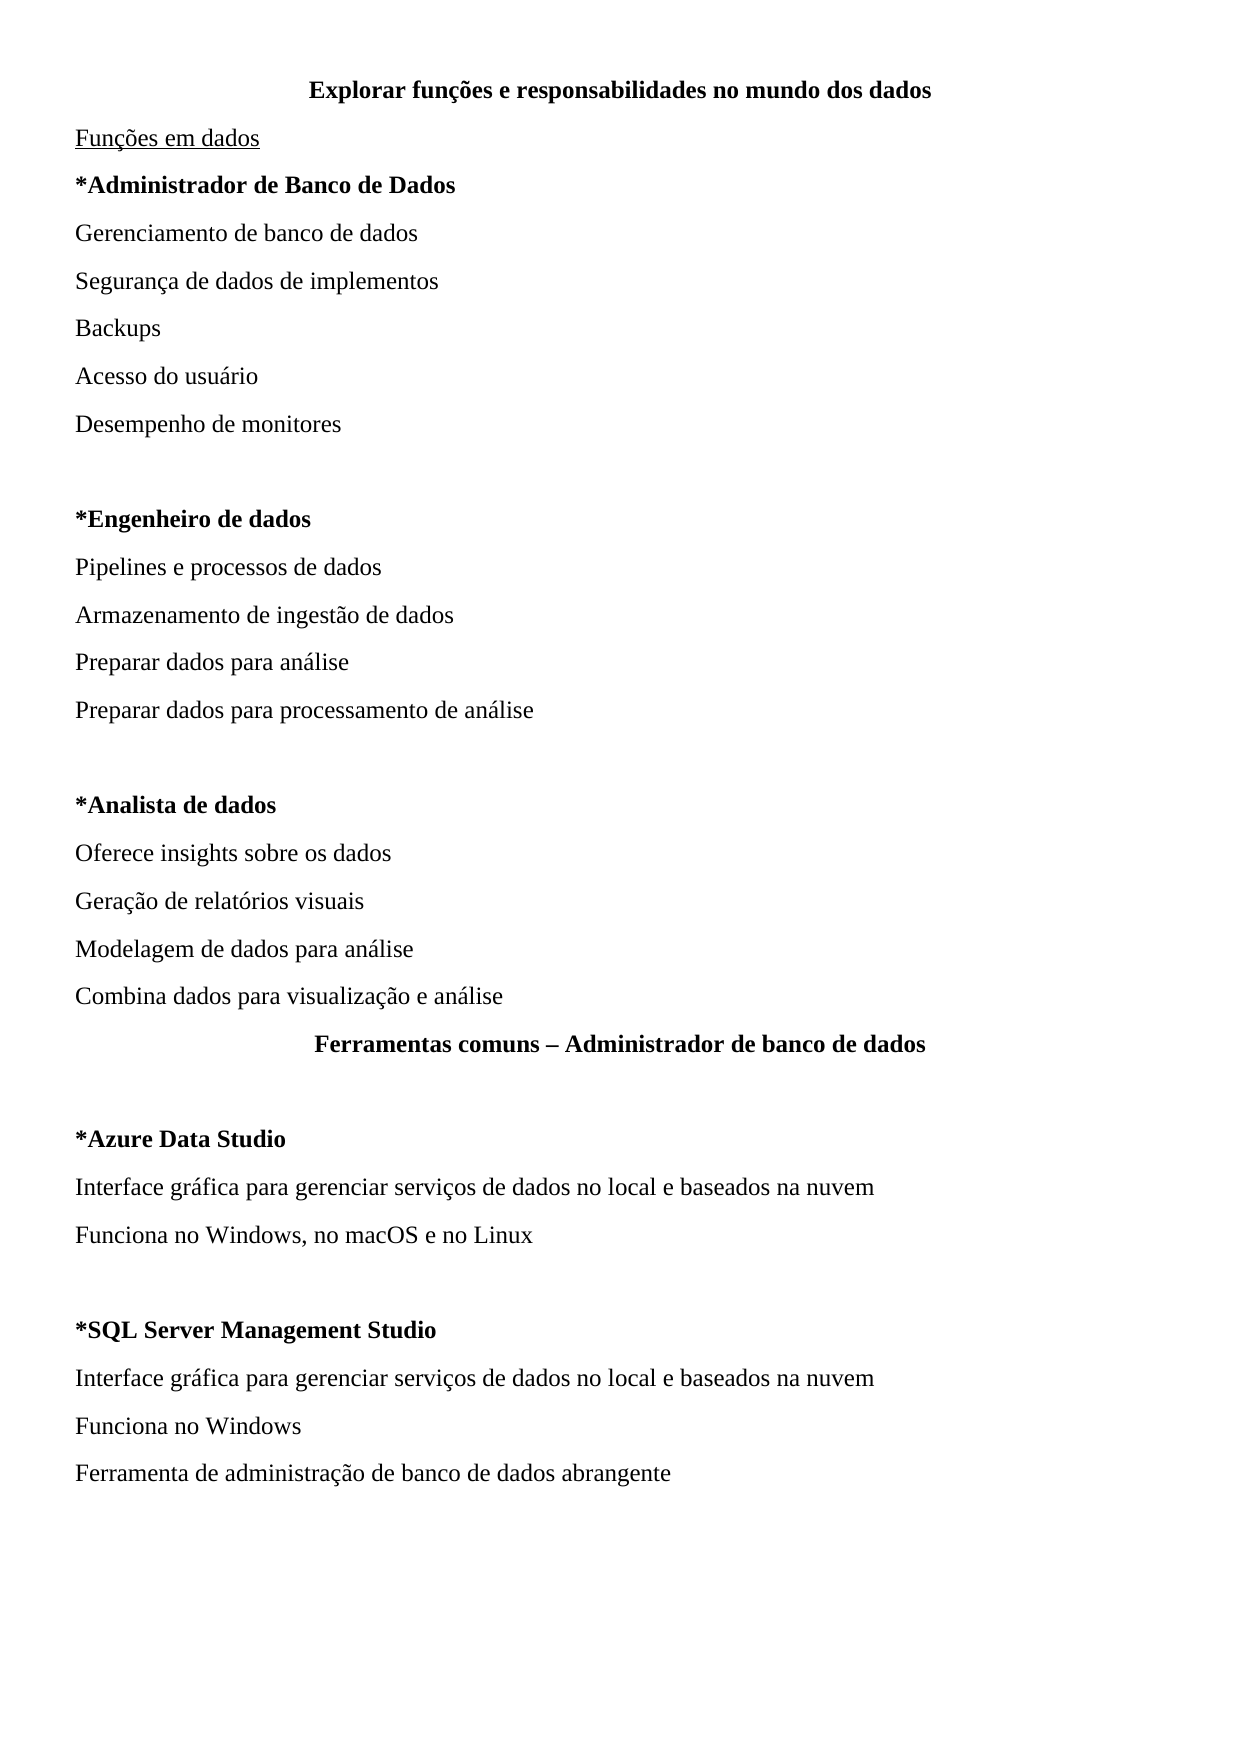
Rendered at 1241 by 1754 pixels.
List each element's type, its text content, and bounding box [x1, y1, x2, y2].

text Gerenciamento de banco de dados [75, 218, 1165, 247]
text Segurança de dados de implementos [75, 266, 1165, 294]
text Preparar dados para análise [75, 647, 1165, 676]
text Acesso do usuário [75, 361, 1165, 390]
text Ferramenta de administração de banco de dados abrangente [75, 1458, 1165, 1487]
text Modelagem de dados para análise [75, 934, 1165, 962]
text Explorar funções e responsabilidades no mundo dos dados [75, 75, 1165, 104]
text Funciona no Windows, no macOS e no Linux [75, 1220, 1165, 1249]
text Preparar dados para processamento de análise [75, 695, 1165, 724]
text Combina dados para visualização e análise [75, 981, 1165, 1010]
text *Azure Data Studio [75, 1124, 1165, 1153]
text *Administrador de Banco de Dados [75, 170, 1165, 199]
text Pipelines e processos de dados [75, 552, 1165, 581]
text Geração de relatórios visuais [75, 886, 1165, 915]
text Oferece insights sobre os dados [75, 838, 1165, 867]
text Ferramentas comuns – Administrador de banco de dados [75, 1029, 1165, 1058]
text Armazenamento de ingestão de dados [75, 600, 1165, 628]
text *SQL Server Management Studio [75, 1315, 1165, 1344]
text Funciona no Windows [75, 1411, 1165, 1439]
text Interface gráfica para gerenciar serviços de dados no local e baseados na nuvem [75, 1363, 1165, 1392]
text Funções em dados [75, 123, 1165, 151]
text *Engenheiro de dados [75, 504, 1165, 533]
text Desempenho de monitores [75, 409, 1165, 438]
text Interface gráfica para gerenciar serviços de dados no local e baseados na nuvem [75, 1172, 1165, 1201]
text *Analista de dados [75, 791, 1165, 819]
text Backups [75, 313, 1165, 342]
